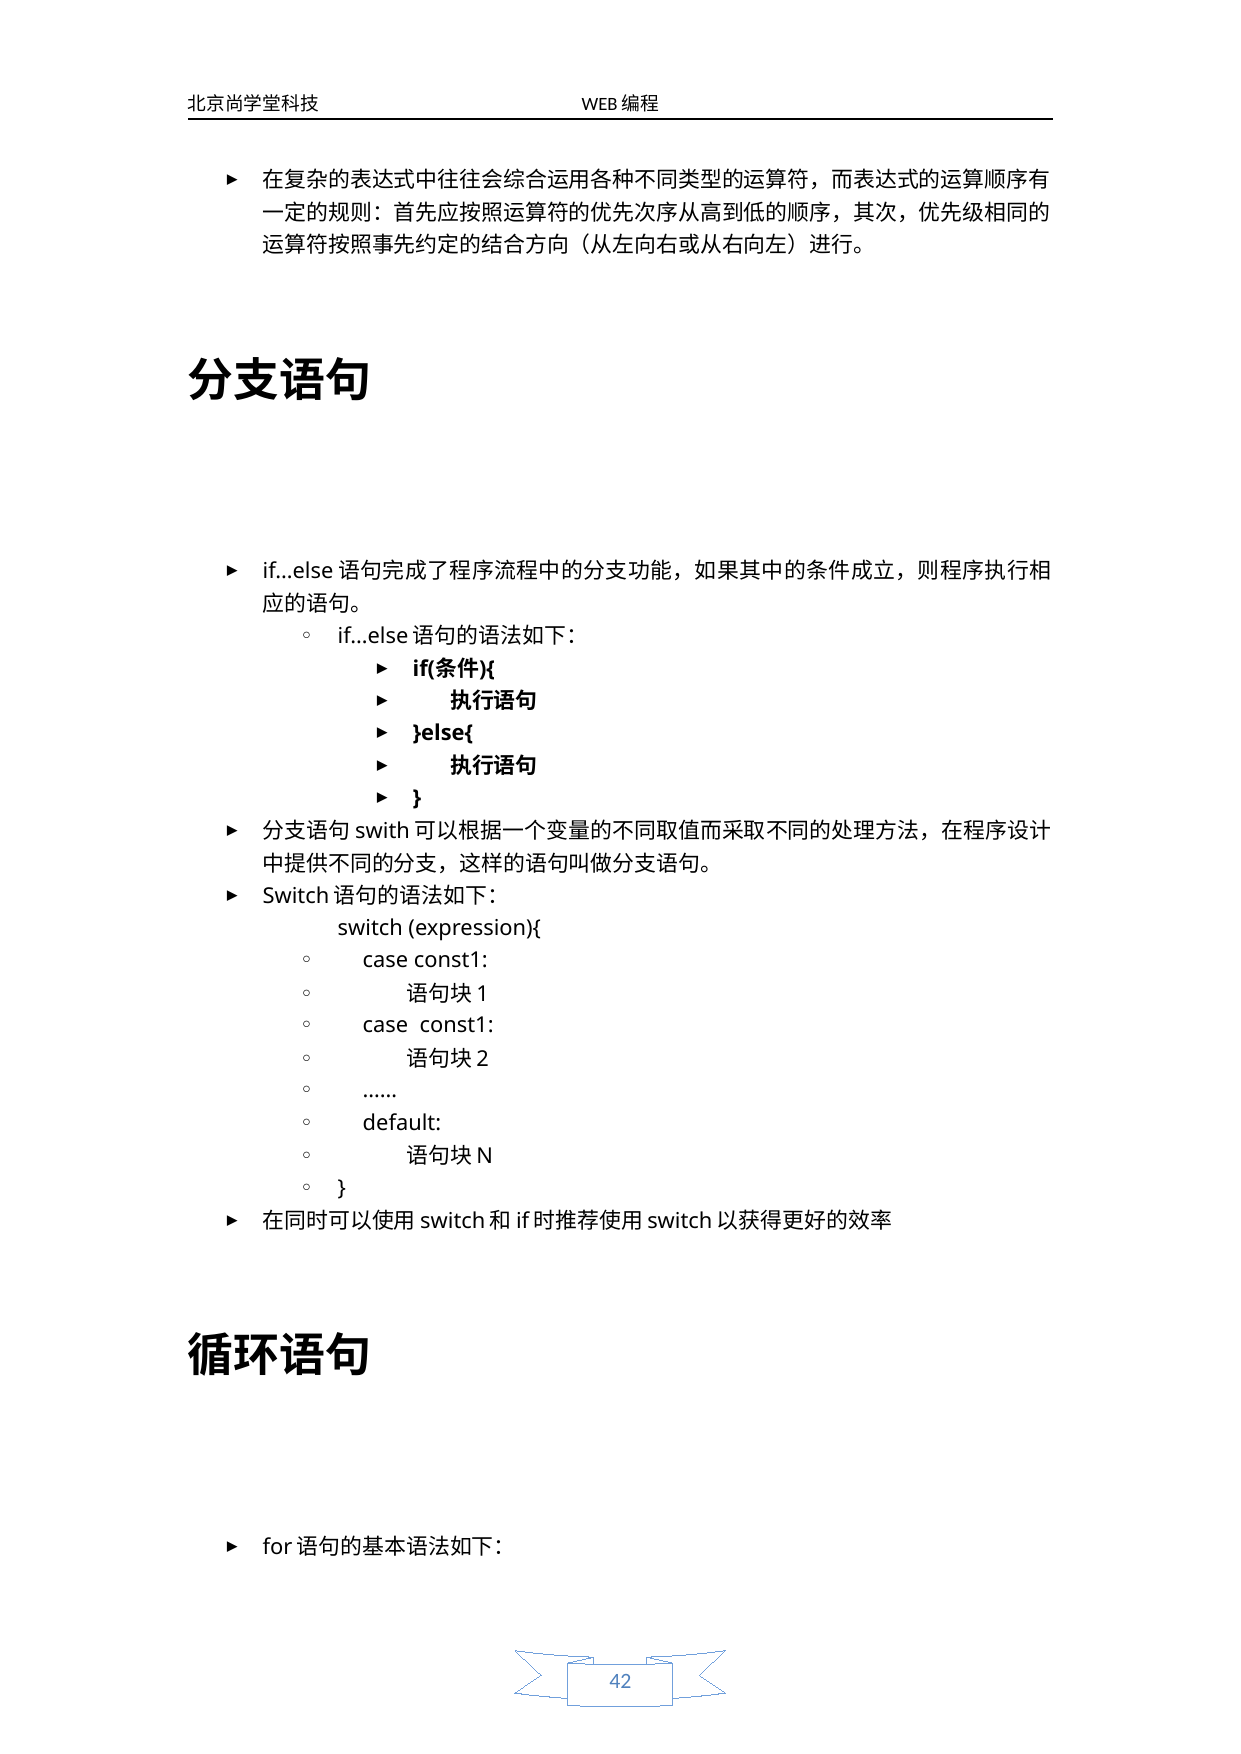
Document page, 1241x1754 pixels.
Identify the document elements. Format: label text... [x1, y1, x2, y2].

list 执行语句 [375, 748, 1053, 780]
list …… [300, 1073, 1053, 1105]
list if…else语句的语法如下： [300, 618, 1053, 650]
list 分支语句swith可以根据一个变量的不同取值而采取不同的处理方法，在程序设计中提供不同的分支，这样的语句叫做分支语句。 [225, 813, 1053, 878]
list 执行语句 [375, 683, 1053, 715]
list if(条件){ [375, 650, 1053, 683]
list case const1: [300, 943, 1053, 975]
list 在复杂的表达式中往往会综合运用各种不同类型的运算符，而表达式的运算顺序有一定的规则：首先应按照运算符的优先次序从高到低的顺序，其次，优先级相同的运算符按照事先约定的结合方向（从左向右或从右向左）进行。 [225, 162, 1053, 259]
list } [375, 780, 1053, 813]
list } [300, 1170, 1053, 1203]
list Switch语句的语法如下： [225, 878, 1053, 910]
list 在同时可以使用switch和if时推荐使用switch以获得更好的效率 [225, 1203, 1053, 1235]
text switch (expression){ [187, 910, 1053, 943]
list 语句块2 [300, 1040, 1053, 1073]
list if…else语句完成了程序流程中的分支功能，如果其中的条件成立，则程序执行相应的语句。 [225, 553, 1053, 618]
list 语句块1 [300, 975, 1053, 1008]
subtitle 分支语句 [187, 327, 1053, 425]
list case const1: [300, 1008, 1053, 1040]
list for语句的基本语法如下： [225, 1529, 1053, 1561]
subtitle 循环语句 [187, 1303, 1053, 1401]
list 语句块N [300, 1138, 1053, 1170]
list }else{ [375, 715, 1053, 748]
list default: [300, 1105, 1053, 1138]
